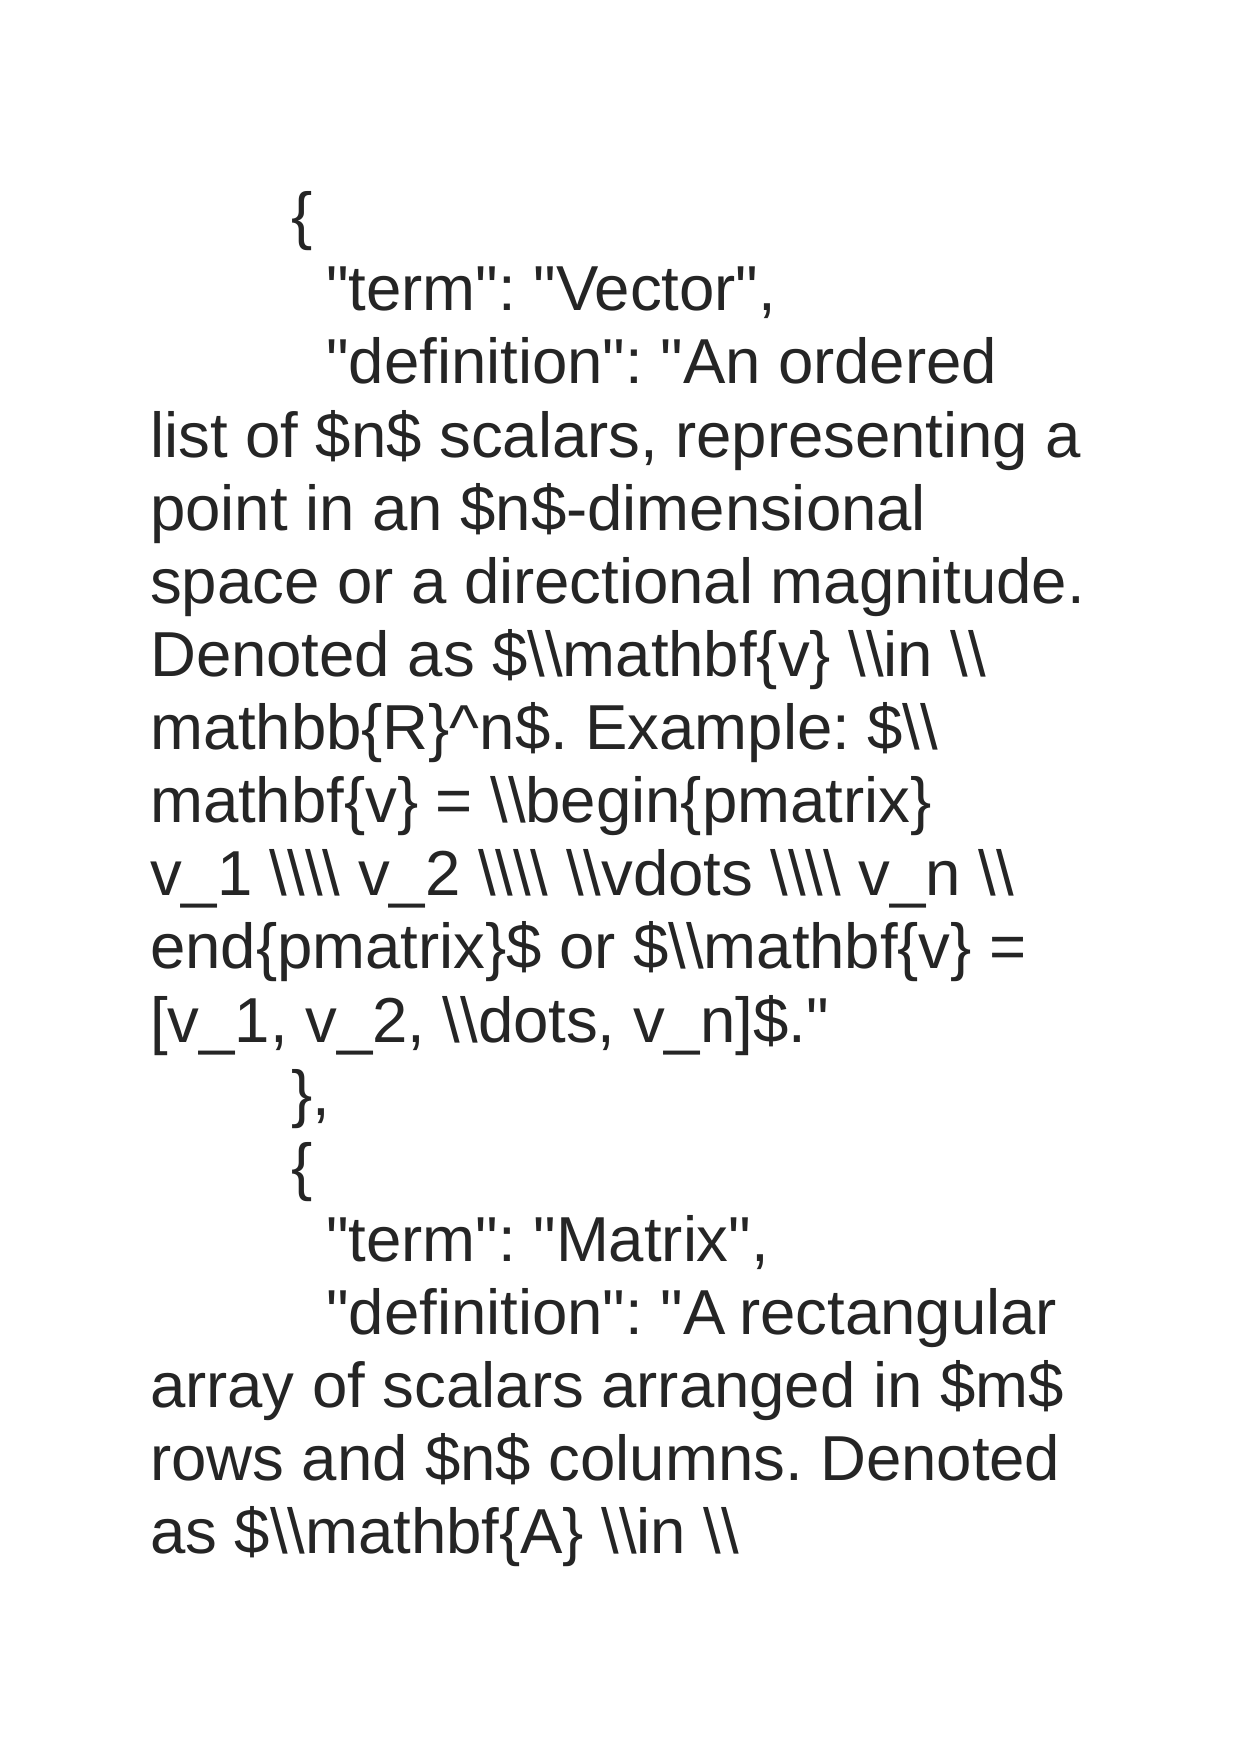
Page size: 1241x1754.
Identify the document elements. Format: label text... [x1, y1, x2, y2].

text "definition": "An ordered list of $n$ scalars, representing a point in an $n$-dimensional space or a directional magnitude. Denoted as $\\mathbf{v} \\in \\mathbb{R}^n$. Example: $\\mathbf{v} = \\begin{pmatrix} v_1 \\\\ v_2 \\\\ \\vdots \\\\ v_n \\end{pmatrix}$ or $\\mathbf{v} = [v_1, v_2, \\dots, v_n]$." [150, 330, 1090, 1062]
text "term": "Vector", [150, 257, 1090, 330]
text { [150, 184, 1090, 257]
text }, [150, 1062, 1090, 1135]
text { [150, 1135, 1090, 1208]
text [150, 1281, 1090, 1573]
text "term": "Matrix", [150, 1208, 1090, 1281]
